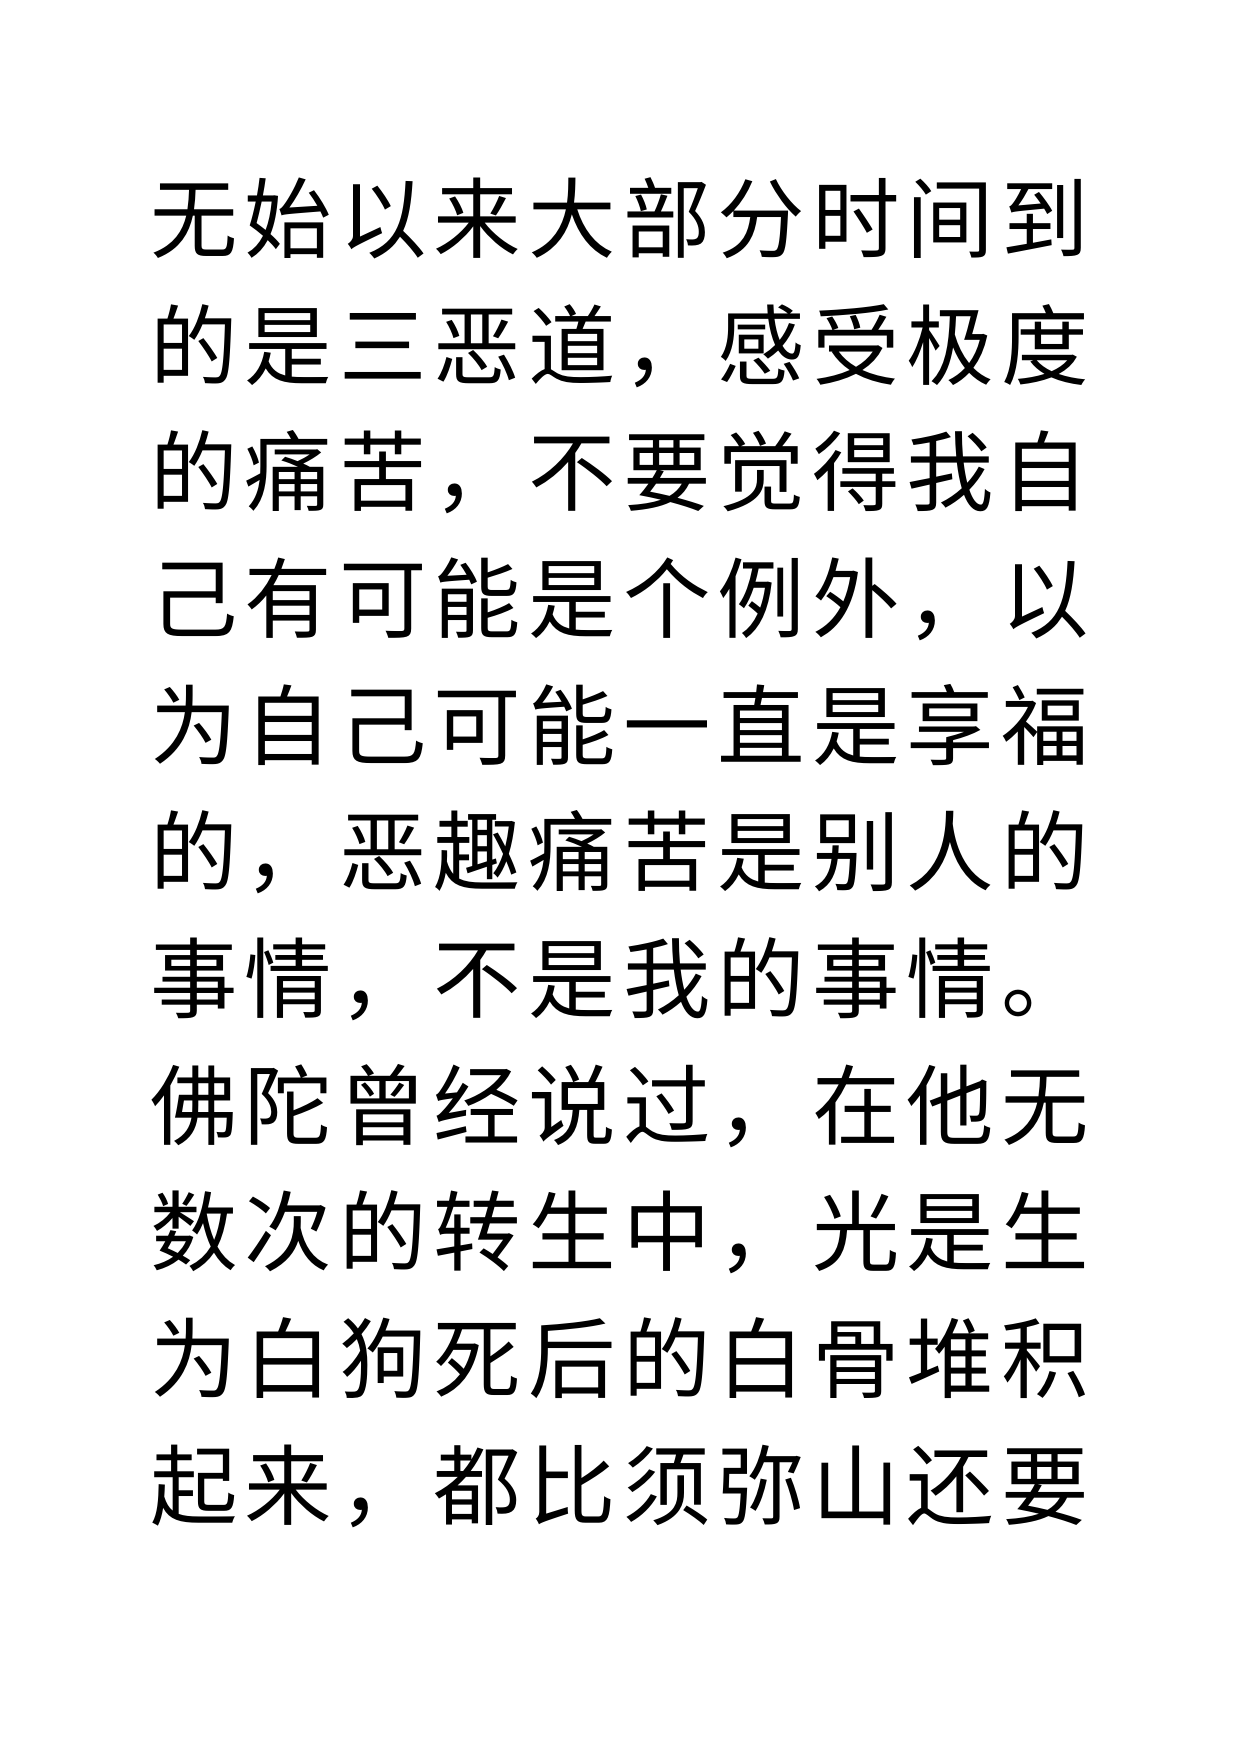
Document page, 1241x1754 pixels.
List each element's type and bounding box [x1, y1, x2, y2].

text [150, 150, 1090, 1543]
